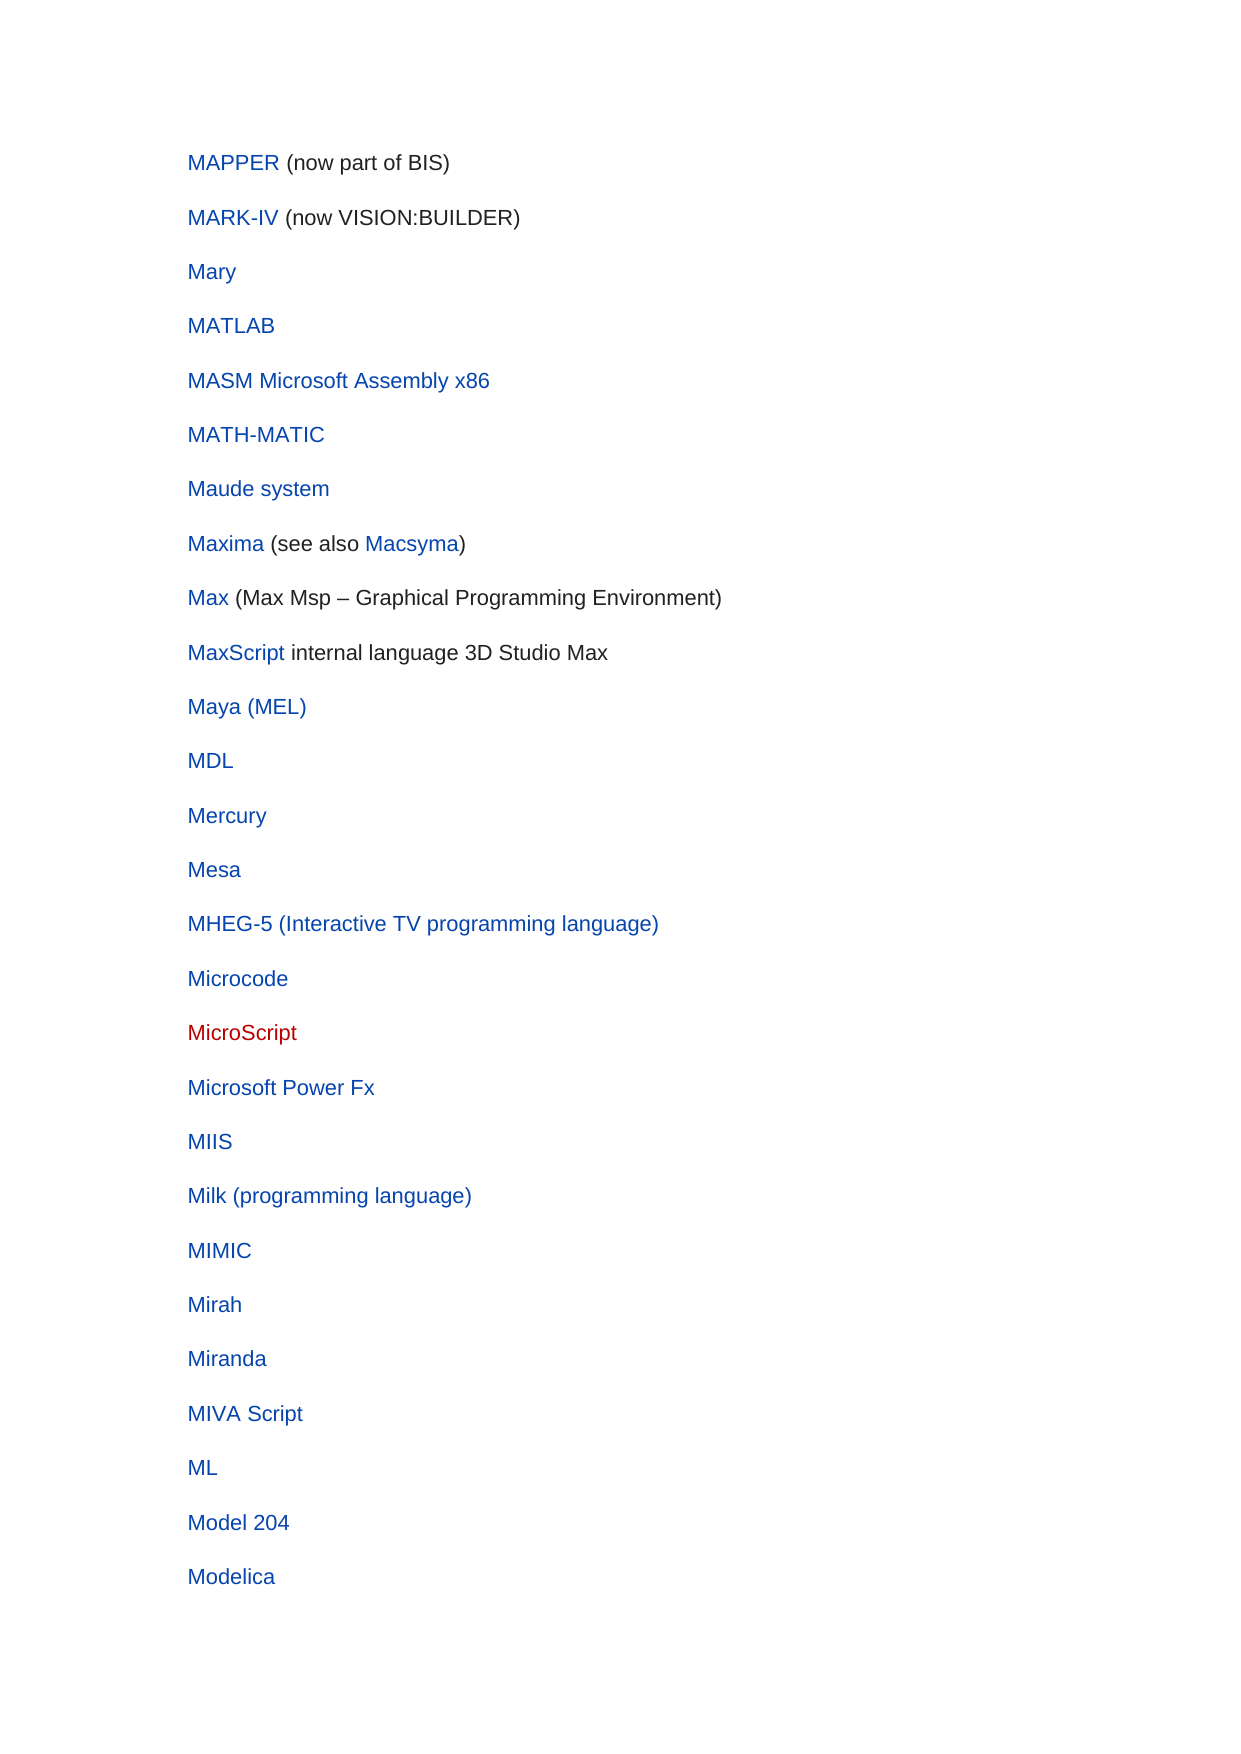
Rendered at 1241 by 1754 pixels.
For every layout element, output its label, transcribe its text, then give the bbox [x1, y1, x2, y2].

text Miranda [187, 1346, 1090, 1371]
text Mary [187, 259, 1090, 284]
text Max (Max Msp – Graphical Programming Environment) [187, 585, 1090, 610]
text Maxima (see also Macsyma) [187, 531, 1090, 556]
text Mesa [187, 857, 1090, 882]
text MIIS [187, 1129, 1090, 1154]
text MASM Microsoft Assembly x86 [187, 367, 1090, 393]
text Milk (programming language) [187, 1183, 1090, 1208]
text Microsoft Power Fx [187, 1074, 1090, 1099]
text MHEG-5 (Interactive TV programming language) [187, 911, 1090, 936]
text MIMIC [187, 1237, 1090, 1263]
text MIVA Script [187, 1401, 1090, 1426]
text Mercury [187, 802, 1090, 828]
text MARK-IV (now VISION:BUILDER) [187, 204, 1090, 229]
text MAPPER (now part of BIS) [187, 150, 1090, 175]
text ML [187, 1455, 1090, 1480]
text Maude system [187, 476, 1090, 501]
text MicroScript [187, 1020, 1090, 1045]
text MaxScript internal language 3D Studio Max [187, 639, 1090, 664]
text MDL [187, 748, 1090, 773]
text Microcode [187, 966, 1090, 991]
text MATLAB [187, 313, 1090, 338]
text MATH-MATIC [187, 422, 1090, 447]
text Model 204 [187, 1509, 1090, 1534]
text Mirah [187, 1292, 1090, 1317]
text Modelica [187, 1564, 1090, 1589]
text Maya (MEL) [187, 694, 1090, 719]
